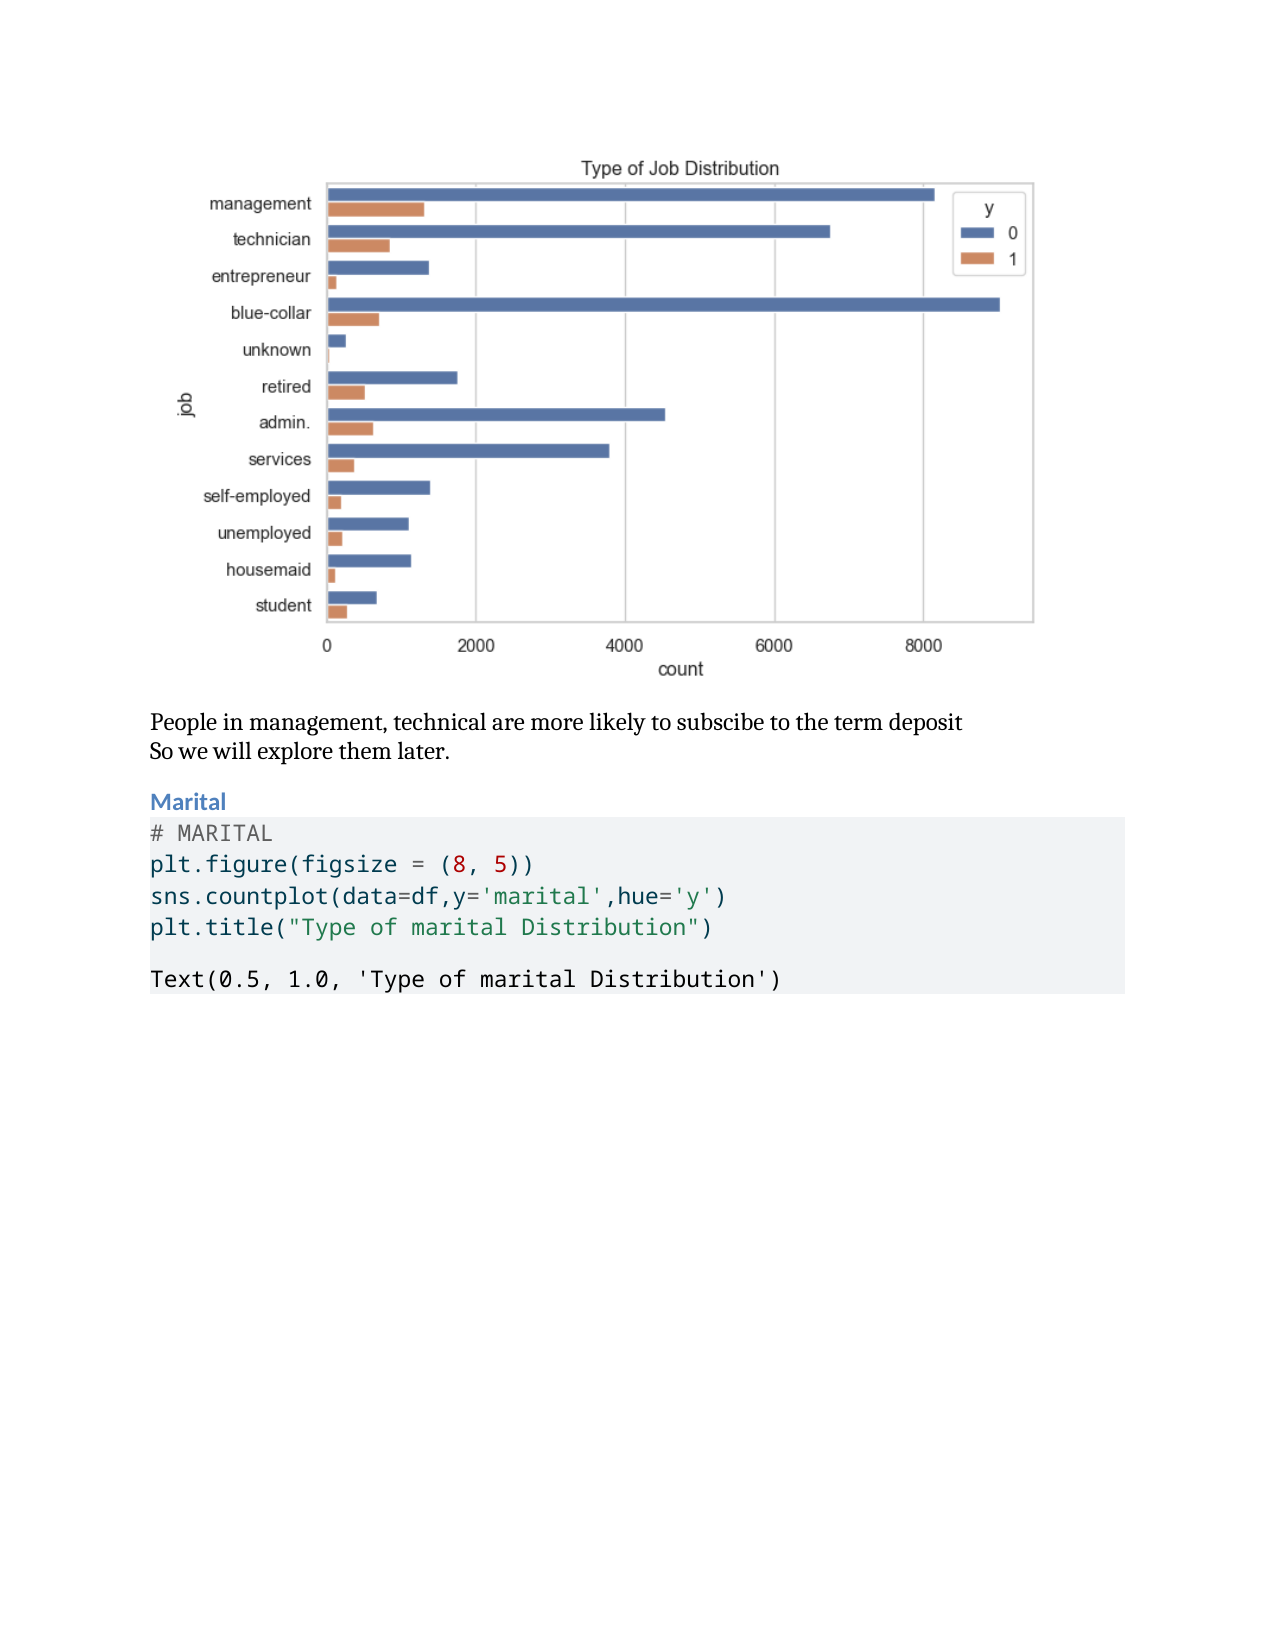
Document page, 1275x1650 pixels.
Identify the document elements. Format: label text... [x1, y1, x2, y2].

text Text(0.5, 1.0, 'Type of marital Distribution') [150, 963, 1125, 994]
picture [168, 150, 1044, 690]
text # MARITAL plt.figure(figsize = (8, 5)) sns.countplot(data=df,y='marital',hue='y') plt.title("Type of marital Distribution") [150, 817, 1125, 942]
text People in management, technical are more likely to subscibe to the term deposit So we will explore them later. [150, 708, 1125, 766]
subtitle Marital [150, 787, 1125, 817]
